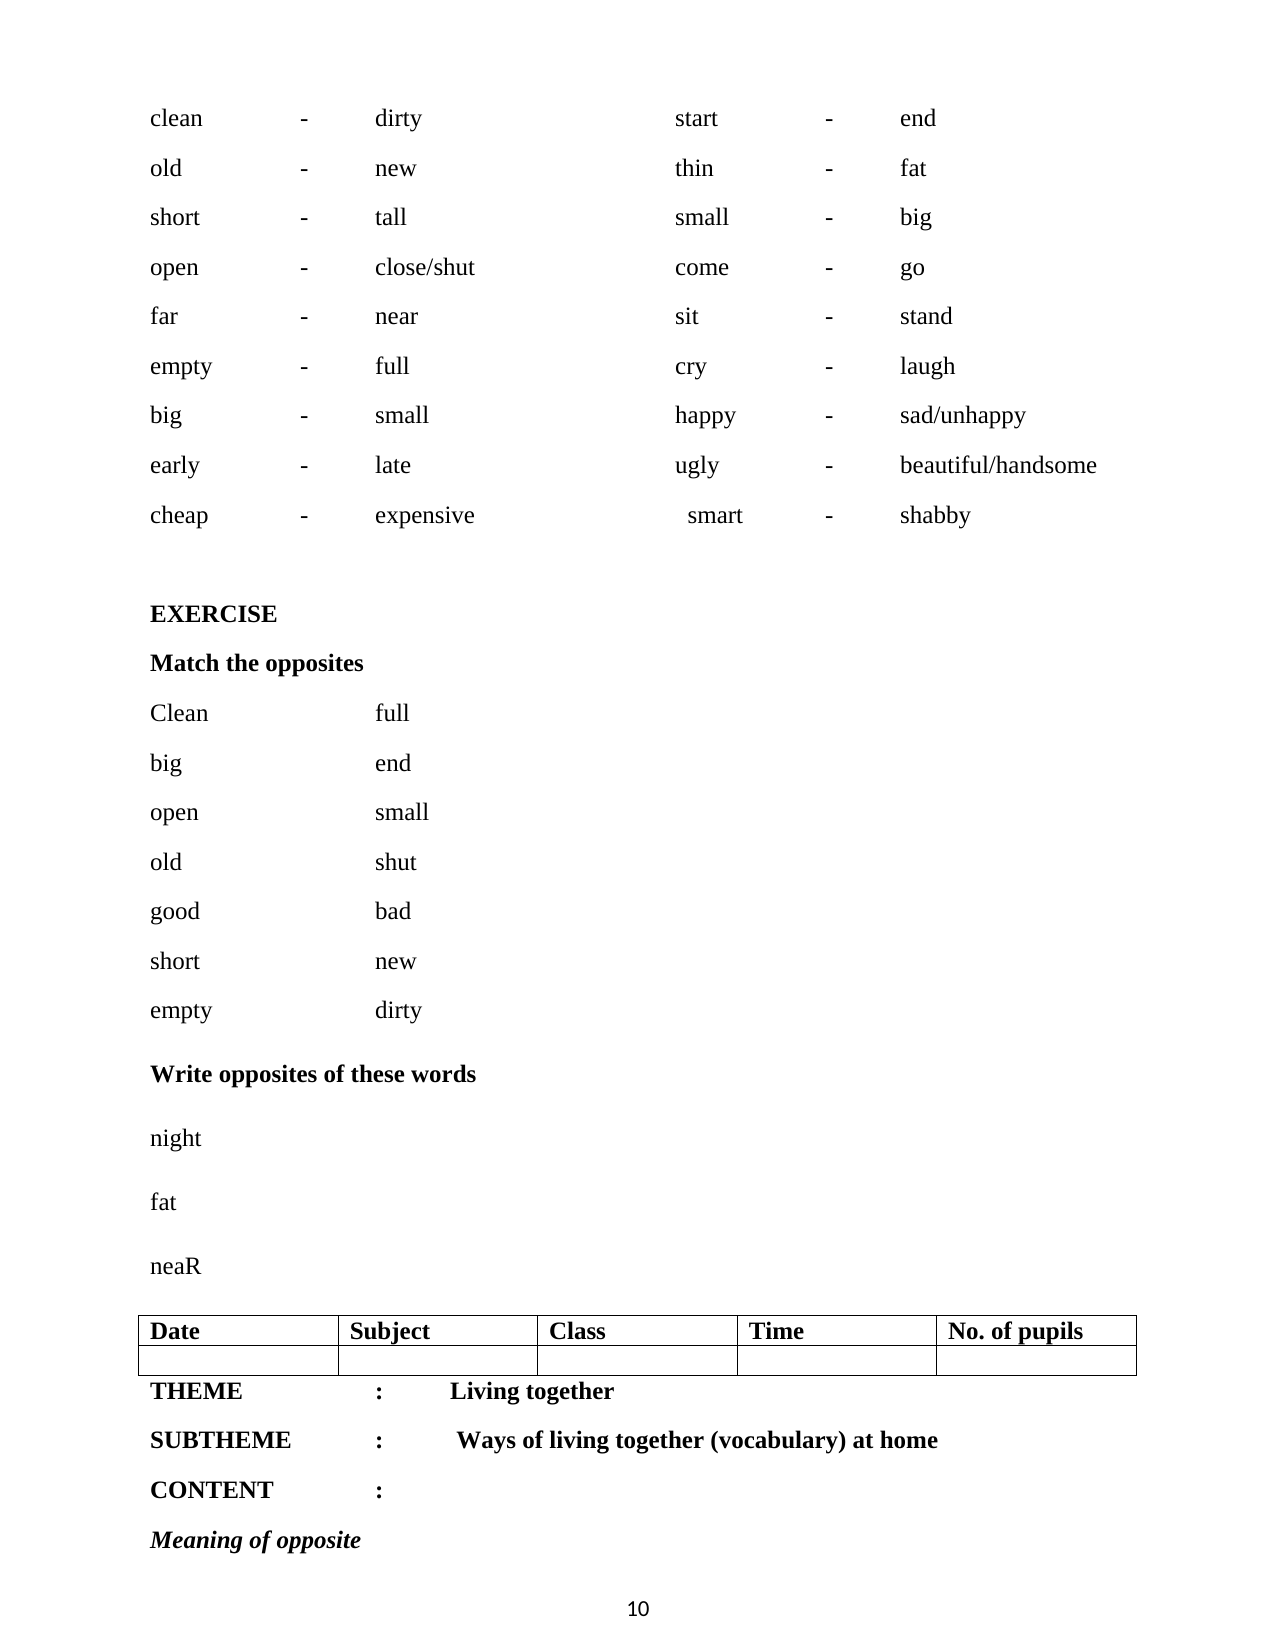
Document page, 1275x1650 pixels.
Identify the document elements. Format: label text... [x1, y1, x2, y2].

text good bad [150, 896, 1125, 925]
table_cell [139, 1346, 338, 1375]
text open - close/shut come - go [150, 252, 1125, 281]
text open small [150, 797, 1125, 826]
table_header Subject [339, 1316, 537, 1345]
table_cell [937, 1346, 1136, 1375]
text THEME : Living together [150, 1376, 1125, 1405]
text Meaning of opposite [150, 1525, 1125, 1553]
table_cell [738, 1346, 936, 1375]
table_header Time [738, 1316, 936, 1345]
text big end [150, 748, 1125, 776]
table_header Date [139, 1316, 338, 1345]
text SUBTHEME : Ways of living together (vocabulary) at home [150, 1426, 1125, 1454]
text Write opposites of these words [150, 1059, 1125, 1088]
text far - near sit - stand [150, 301, 1125, 330]
text Clean full [150, 698, 1125, 727]
text old shut [150, 847, 1125, 876]
text short new [150, 946, 1125, 975]
text old - new thin - fat [150, 153, 1125, 181]
text early - late ugly - beautiful/handsome [150, 450, 1125, 479]
text big - small happy - sad/unhappy [150, 401, 1125, 429]
text neaR [150, 1251, 1125, 1280]
table_header No. of pupils [937, 1316, 1136, 1345]
text CONTENT : [150, 1475, 1125, 1504]
text empty dirty [150, 996, 1125, 1024]
table_cell [538, 1346, 737, 1375]
text fat [150, 1187, 1125, 1216]
text night [150, 1123, 1125, 1152]
table_cell [339, 1346, 537, 1375]
text cheap - expensive smart - shabby [150, 500, 1125, 528]
text Match the opposites [150, 648, 1125, 677]
text clean - dirty start - end [150, 103, 1125, 132]
text empty - full cry - laugh [150, 351, 1125, 380]
table_header Class [538, 1316, 737, 1345]
text EXERCISE [150, 599, 1125, 628]
text short - tall small - big [150, 202, 1125, 231]
